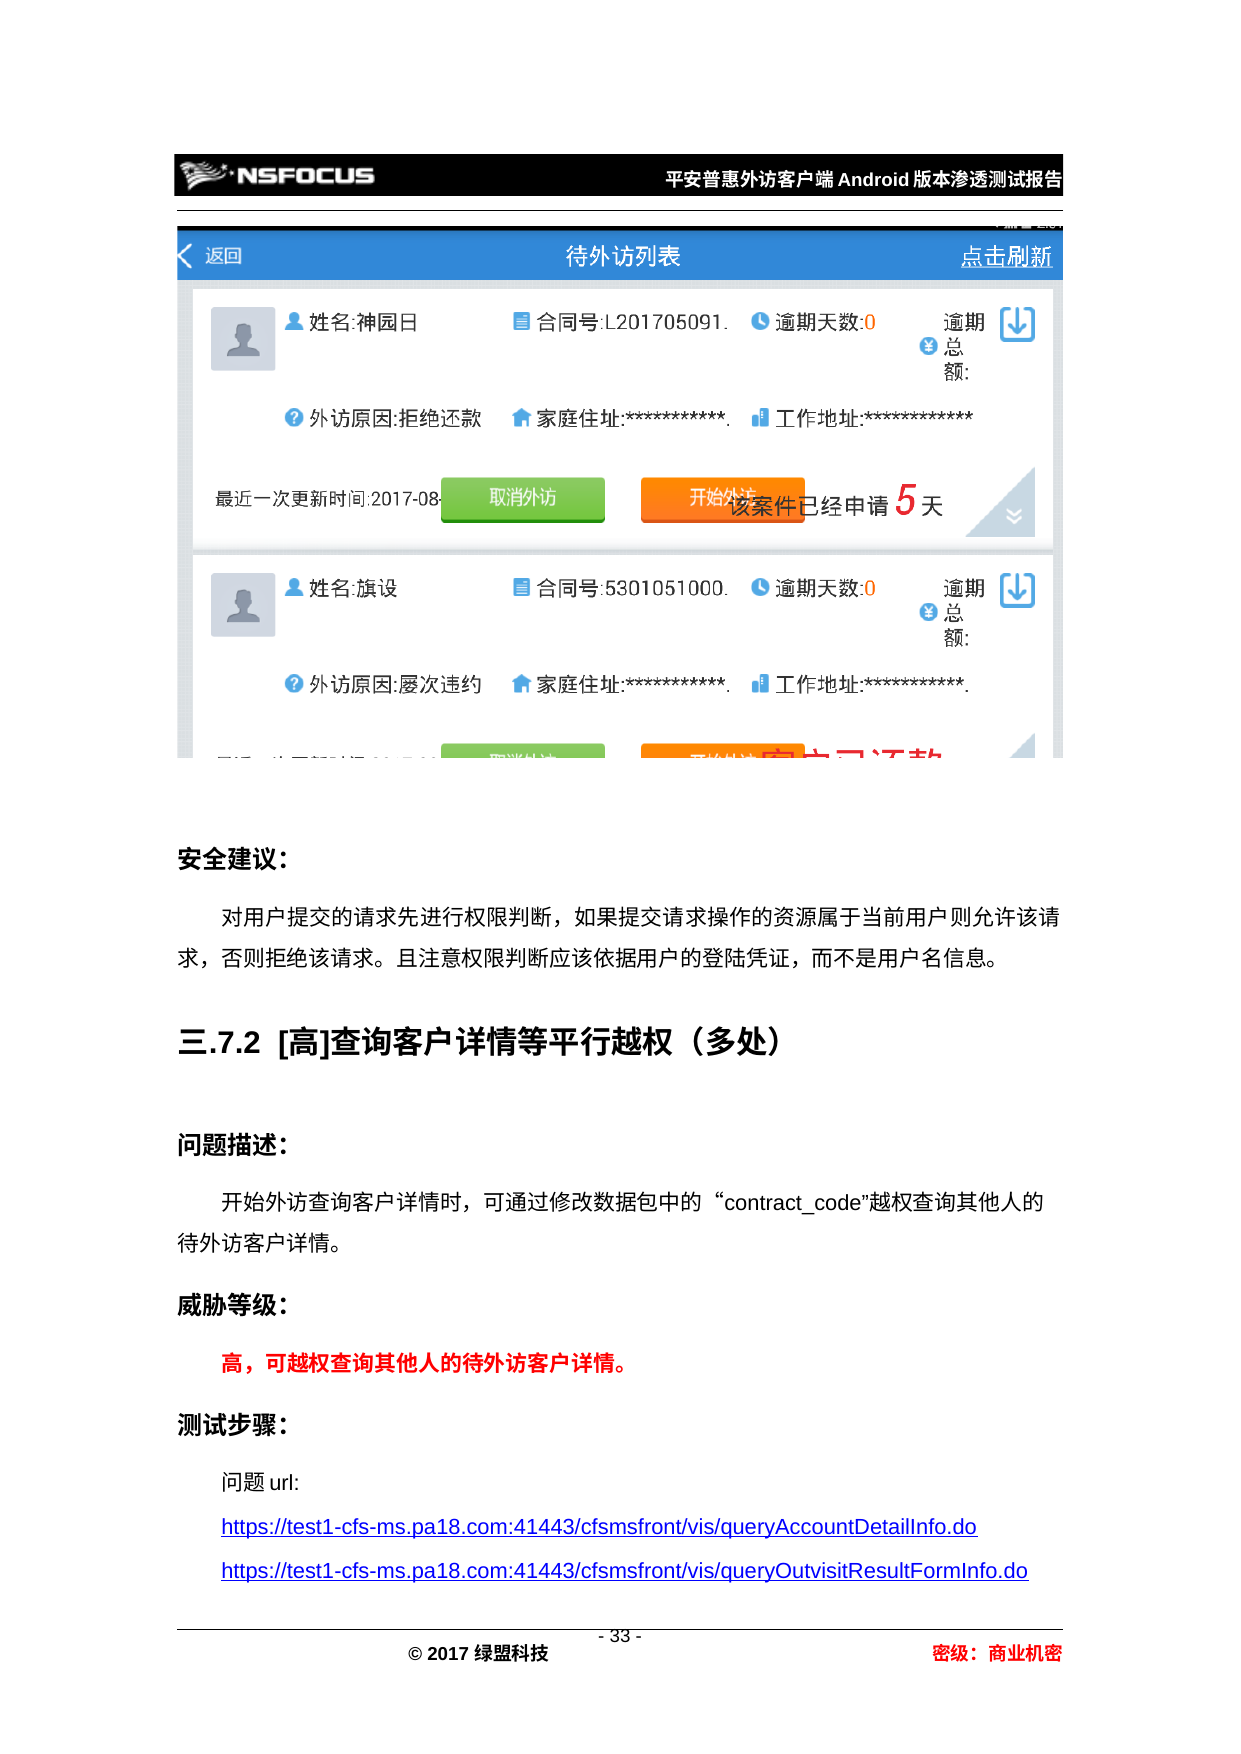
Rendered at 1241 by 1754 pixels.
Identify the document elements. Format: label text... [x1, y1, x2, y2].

text 威胁等级： [177, 1271, 1063, 1336]
text 问题url: [177, 1465, 1063, 1497]
text [高]查询客户详情等平行越权（多处） [177, 1008, 1063, 1073]
text 安全建议： [177, 825, 1063, 890]
text 开始外访查询客户详情时，可通过修改数据包中的“contract_code”越权查询其他人的待外访客户详情。 [177, 1185, 1063, 1258]
picture [174, 154, 1064, 196]
text 测试步骤： [177, 1391, 1063, 1456]
picture [177, 226, 1063, 758]
text https://test1-cfs-ms.pa18.com:41443/cfsmsfront/vis/queryOutvisitResultFormInfo.do [177, 1554, 1063, 1587]
text https://test1-cfs-ms.pa18.com:41443/cfsmsfront/vis/queryAccountDetailInfo.do [177, 1511, 1063, 1543]
text 问题描述： [177, 1111, 1063, 1176]
text 对用户提交的请求先进行权限判断，如果提交请求操作的资源属于当前用户则允许该请求，否则拒绝该请求。且注意权限判断应该依据用户的登陆凭证，而不是用户名信息。 [177, 899, 1063, 973]
text 高，可越权查询其他人的待外访客户详情。 [177, 1345, 1063, 1378]
